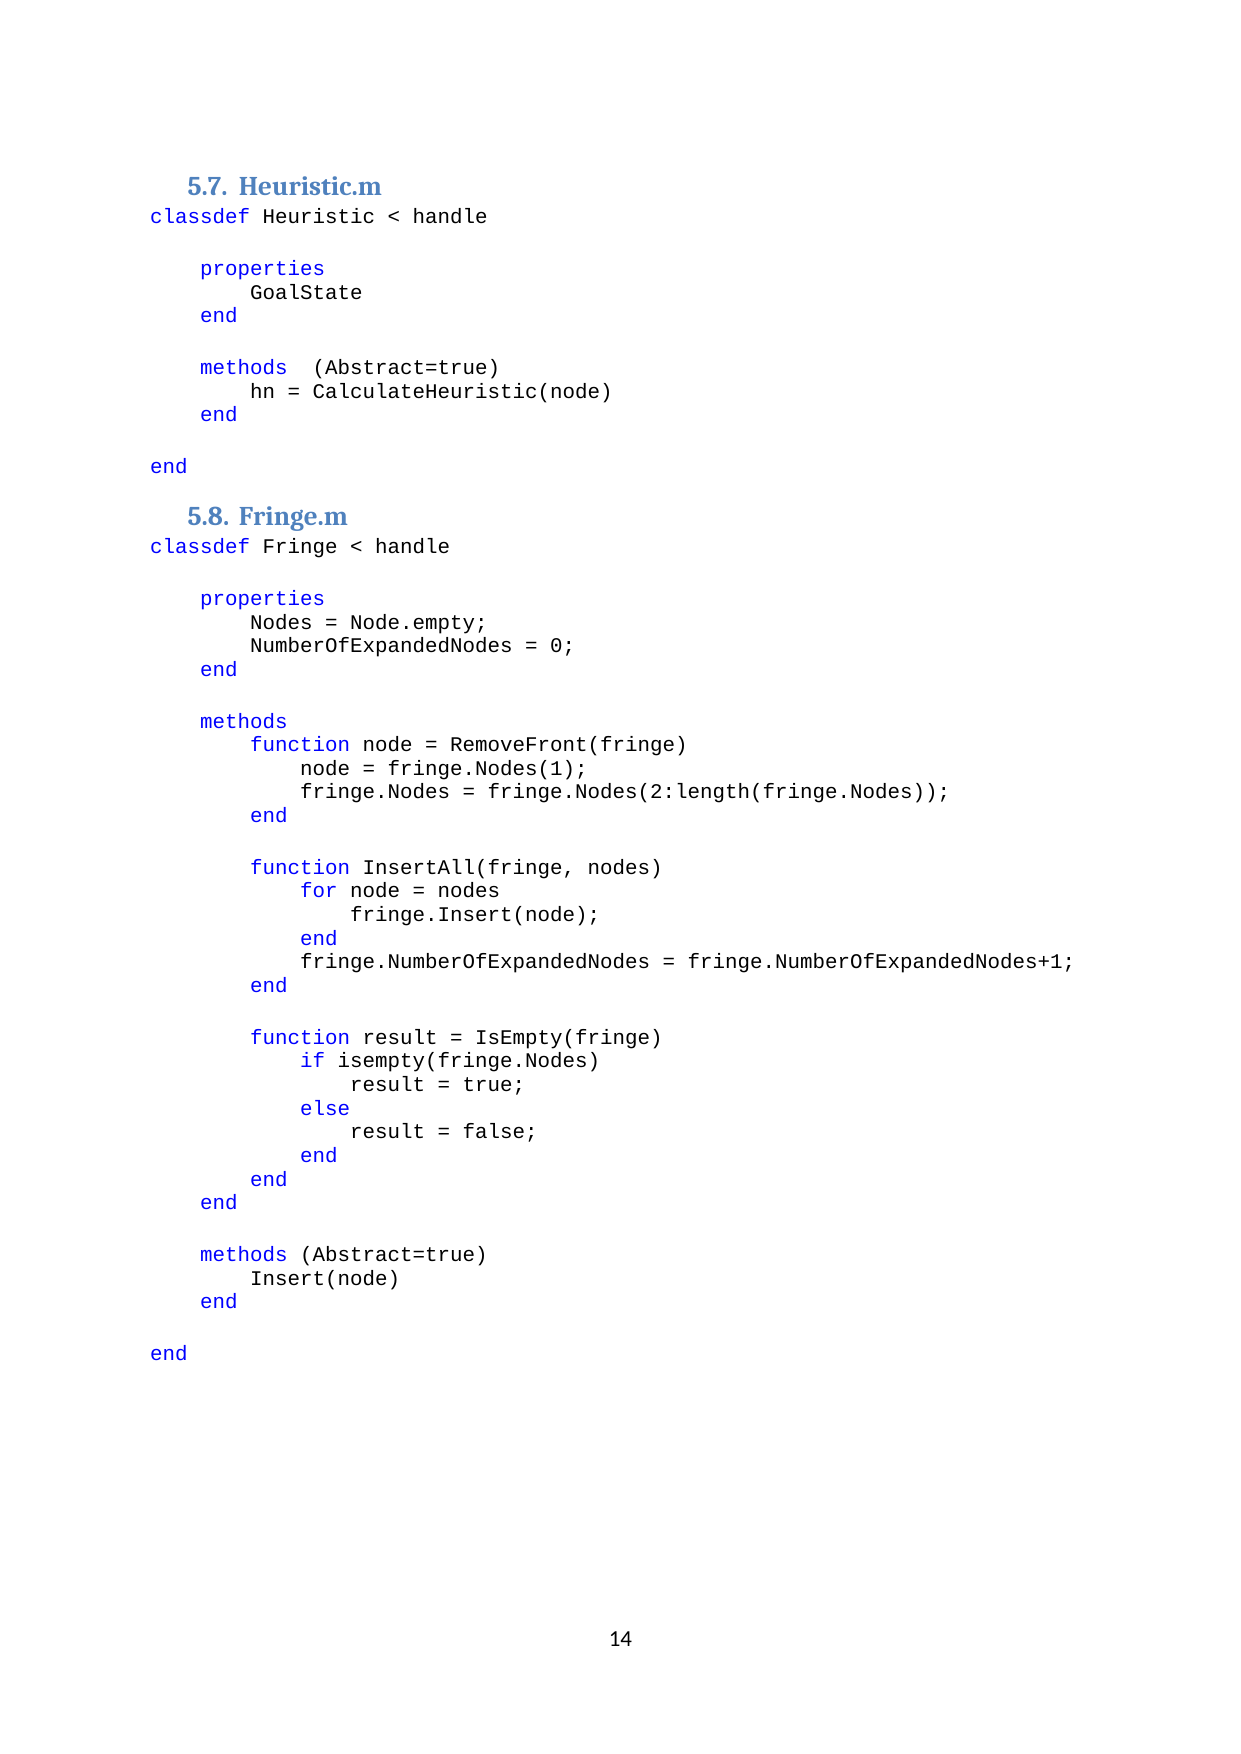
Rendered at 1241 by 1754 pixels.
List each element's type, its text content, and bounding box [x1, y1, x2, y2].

text fringe.NumberOfExpandedNodes = fringe.NumberOfExpandedNodes+1; [150, 951, 1090, 975]
text end [150, 1192, 1090, 1216]
text end [150, 1145, 1090, 1169]
text methods [150, 711, 1090, 734]
text fringe.Insert(node); [150, 904, 1090, 928]
text methods (Abstract=true) [150, 1244, 1090, 1268]
subtitle Heuristic.m [187, 171, 1090, 202]
text properties [150, 258, 1090, 282]
text end [150, 659, 1090, 683]
text GoalState [150, 282, 1090, 306]
text NumberOfExpandedNodes = 0; [150, 635, 1090, 659]
text end [150, 975, 1090, 999]
text function result = IsEmpty(fringe) [150, 1027, 1090, 1050]
text Nodes = Node.empty; [150, 612, 1090, 635]
text end [150, 805, 1090, 829]
text end [150, 306, 1090, 329]
text if isempty(fringe.Nodes) [150, 1050, 1090, 1074]
text function node = RemoveFront(fringe) [150, 734, 1090, 758]
text properties [150, 588, 1090, 612]
text Insert(node) [150, 1268, 1090, 1291]
text end [150, 1169, 1090, 1192]
text fringe.Nodes = fringe.Nodes(2:length(fringe.Nodes)); [150, 782, 1090, 805]
text end [150, 456, 1090, 480]
text methods (Abstract=true) [150, 357, 1090, 381]
text end [150, 1291, 1090, 1315]
text classdef Fringe < handle [150, 536, 1090, 560]
subtitle Fringe.m [187, 501, 1090, 532]
text else [150, 1098, 1090, 1121]
text for node = nodes [150, 881, 1090, 904]
text end [150, 928, 1090, 951]
text classdef Heuristic < handle [150, 207, 1090, 230]
text end [150, 1343, 1090, 1367]
text hn = CalculateHeuristic(node) [150, 381, 1090, 404]
text result = false; [150, 1121, 1090, 1145]
text node = fringe.Nodes(1); [150, 758, 1090, 782]
text result = true; [150, 1074, 1090, 1098]
text end [150, 404, 1090, 428]
text function InsertAll(fringe, nodes) [150, 857, 1090, 881]
